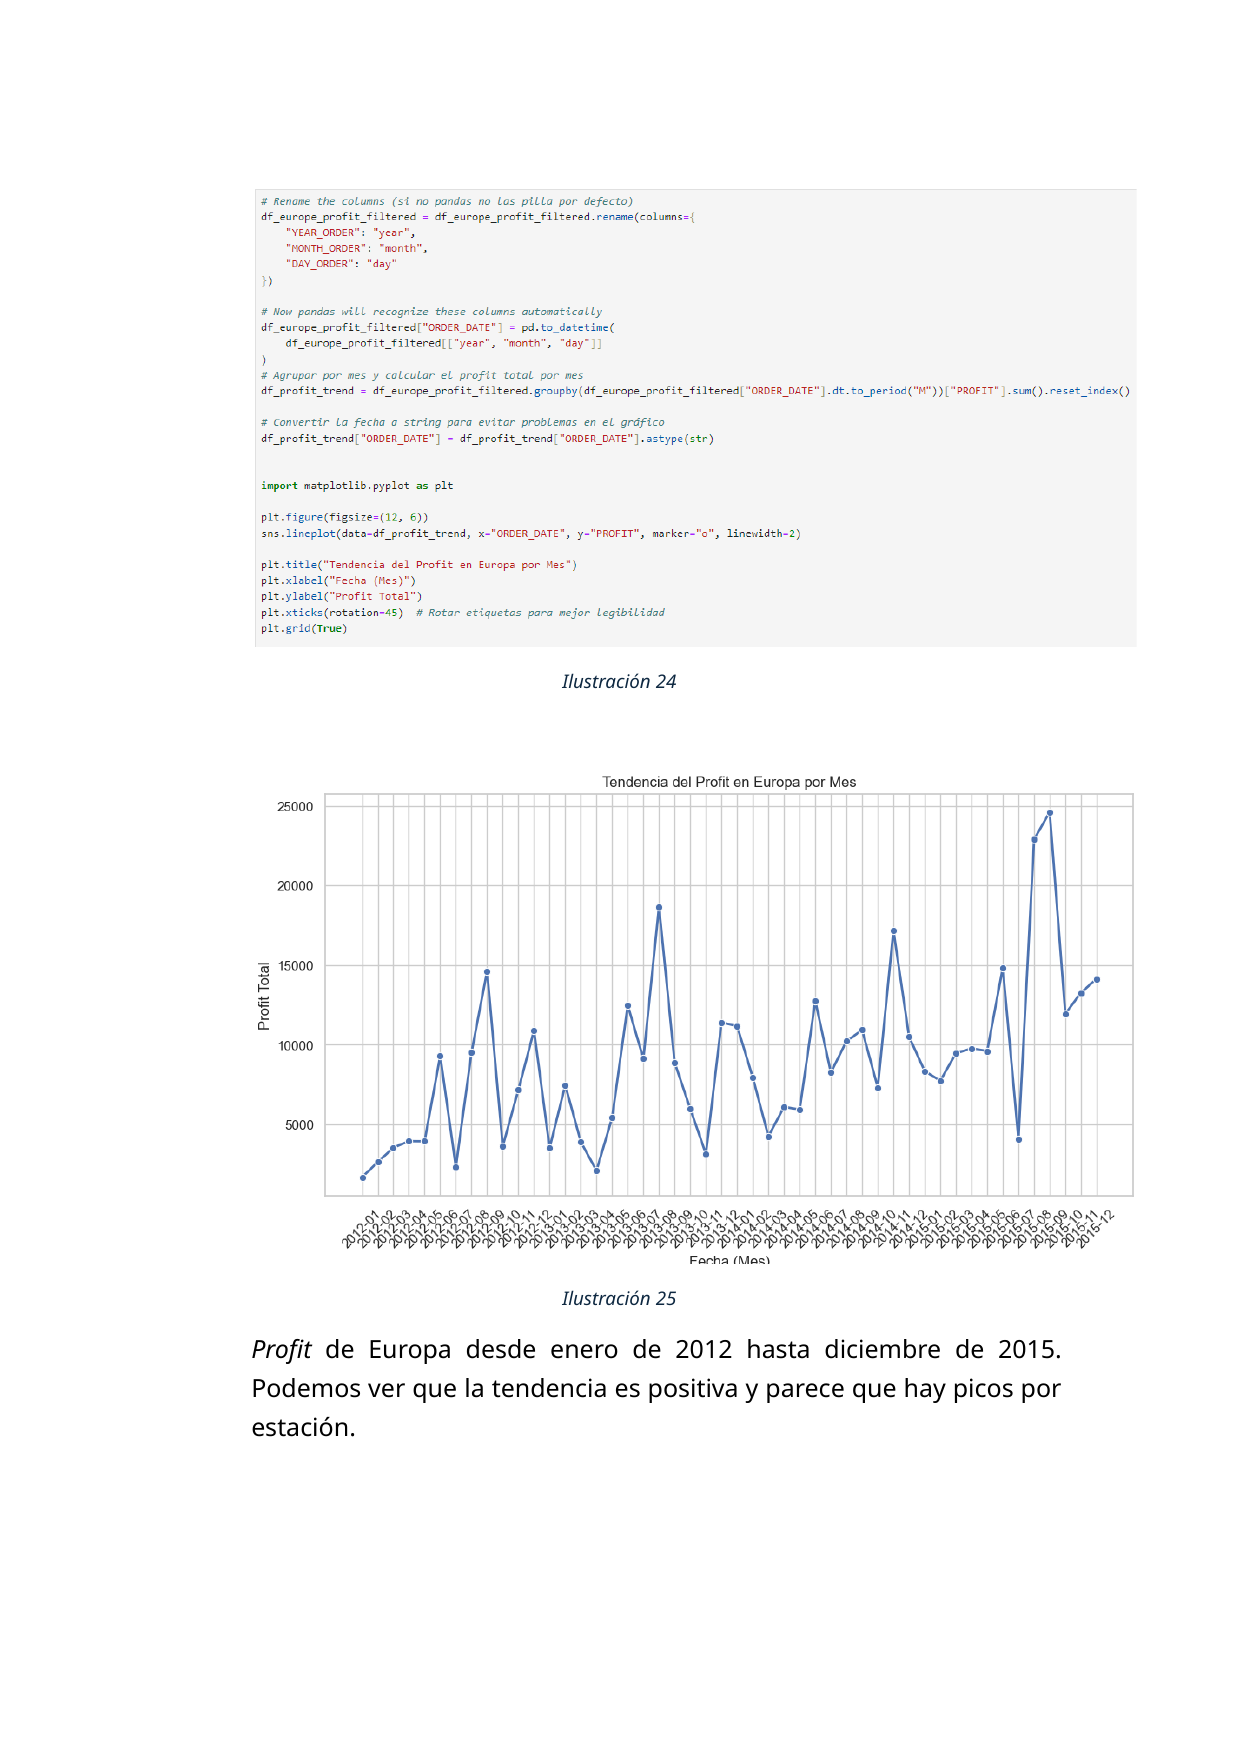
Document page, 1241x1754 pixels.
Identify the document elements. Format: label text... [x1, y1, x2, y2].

text Profit de Europa desde enero de 2012 hasta diciembre de 2015. Podemos ver que la tendencia es positiva y parece que hay picos por estación. [251, 1331, 1063, 1444]
picture [251, 186, 1137, 647]
picture [251, 770, 1137, 1264]
